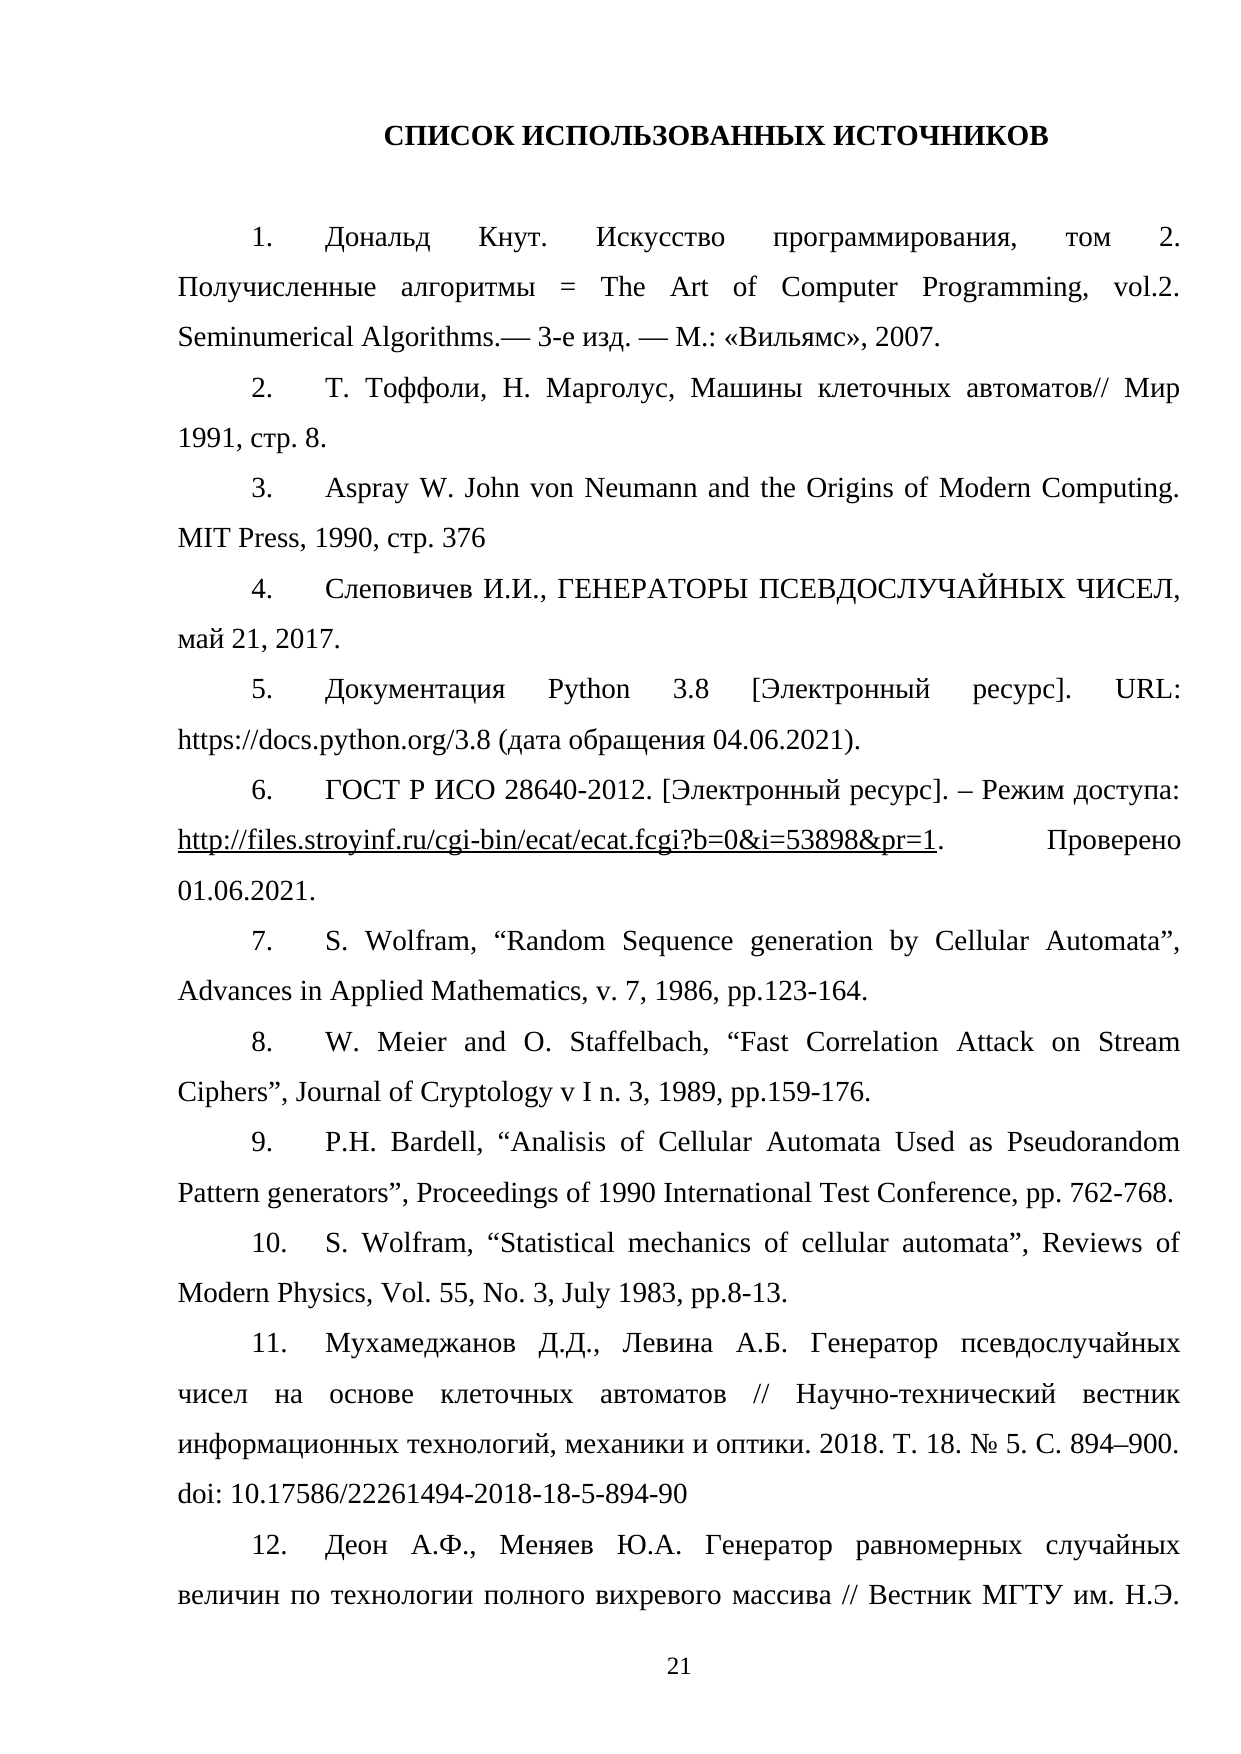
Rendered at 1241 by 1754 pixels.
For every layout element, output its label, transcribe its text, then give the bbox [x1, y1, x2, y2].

list Aspray W. John von Neumann and the Origins of Modern Computing. MIT Press, 1990, стр. 376 [177, 470, 1181, 554]
list S. Wolfram, “Statistical mechanics of cellular automata”, Reviews of Modern Physics, Vol. 55, No. 3, July 1983, pp.8-13. [177, 1225, 1181, 1309]
list Документация Python 3.8 [Электронный ресурс]. URL: https://docs.python.org/3.8 (дата обращения 04.06.2021). [177, 672, 1181, 755]
list P.H. Bardell, “Analisis of Cellular Automata Used as Pseudorandom Pattern generators”, Proceedings of 1990 International Test Conference, pp. 762-768. [177, 1124, 1181, 1208]
list ГОСТ Р ИСО 28640-2012. [Электронный ресурс]. – Режим доступа: http://files.stroyinf.ru/cgi-bin/ecat/ecat.fcgi?b=0&i=53898&pr=1. Проверено 01.06.2021. [177, 772, 1181, 906]
subtitle СПИСОК ИСПОЛЬЗОВАННЫХ ИСТОЧНИКОВ [251, 118, 1181, 152]
list Дональд Кнут. Искусство программирования, том 2. Получисленные алгоритмы = The Art of Computer Programming, vol.2. Seminumerical Algorithms.— 3-е изд. — М.: «Вильямс», 2007. [177, 219, 1181, 353]
list W. Meier and O. Staffelbach, “Fast Correlation Attack on Stream Ciphers”, Journal of Cryptology v I n. 3, 1989, pp.159-176. [177, 1024, 1181, 1108]
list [177, 1527, 1181, 1611]
list Т. Тоффоли, Н. Марголус, Машины клеточных автоматов// Мир 1991, стр. 8. [177, 370, 1181, 453]
list Слеповичев И.И., ГЕНЕРАТОРЫ ПСЕВДОСЛУЧАЙНЫХ ЧИСЕЛ, май 21, 2017. [177, 571, 1181, 655]
list S. Wolfram, “Random Sequence generation by Cellular Automata”, Advances in Applied Mathematics, v. 7, 1986, pp.123-164. [177, 923, 1181, 1007]
list Мухамеджанов Д.Д., Левина А.Б. Генератор псевдослучайных чисел на основе клеточных автоматов // Научно-технический вестник информационных технологий, механики и оптики. 2018. Т. 18. № 5. С. 894–900. doi: 10.17586/22261494-2018-18-5-894-90 [177, 1326, 1181, 1510]
